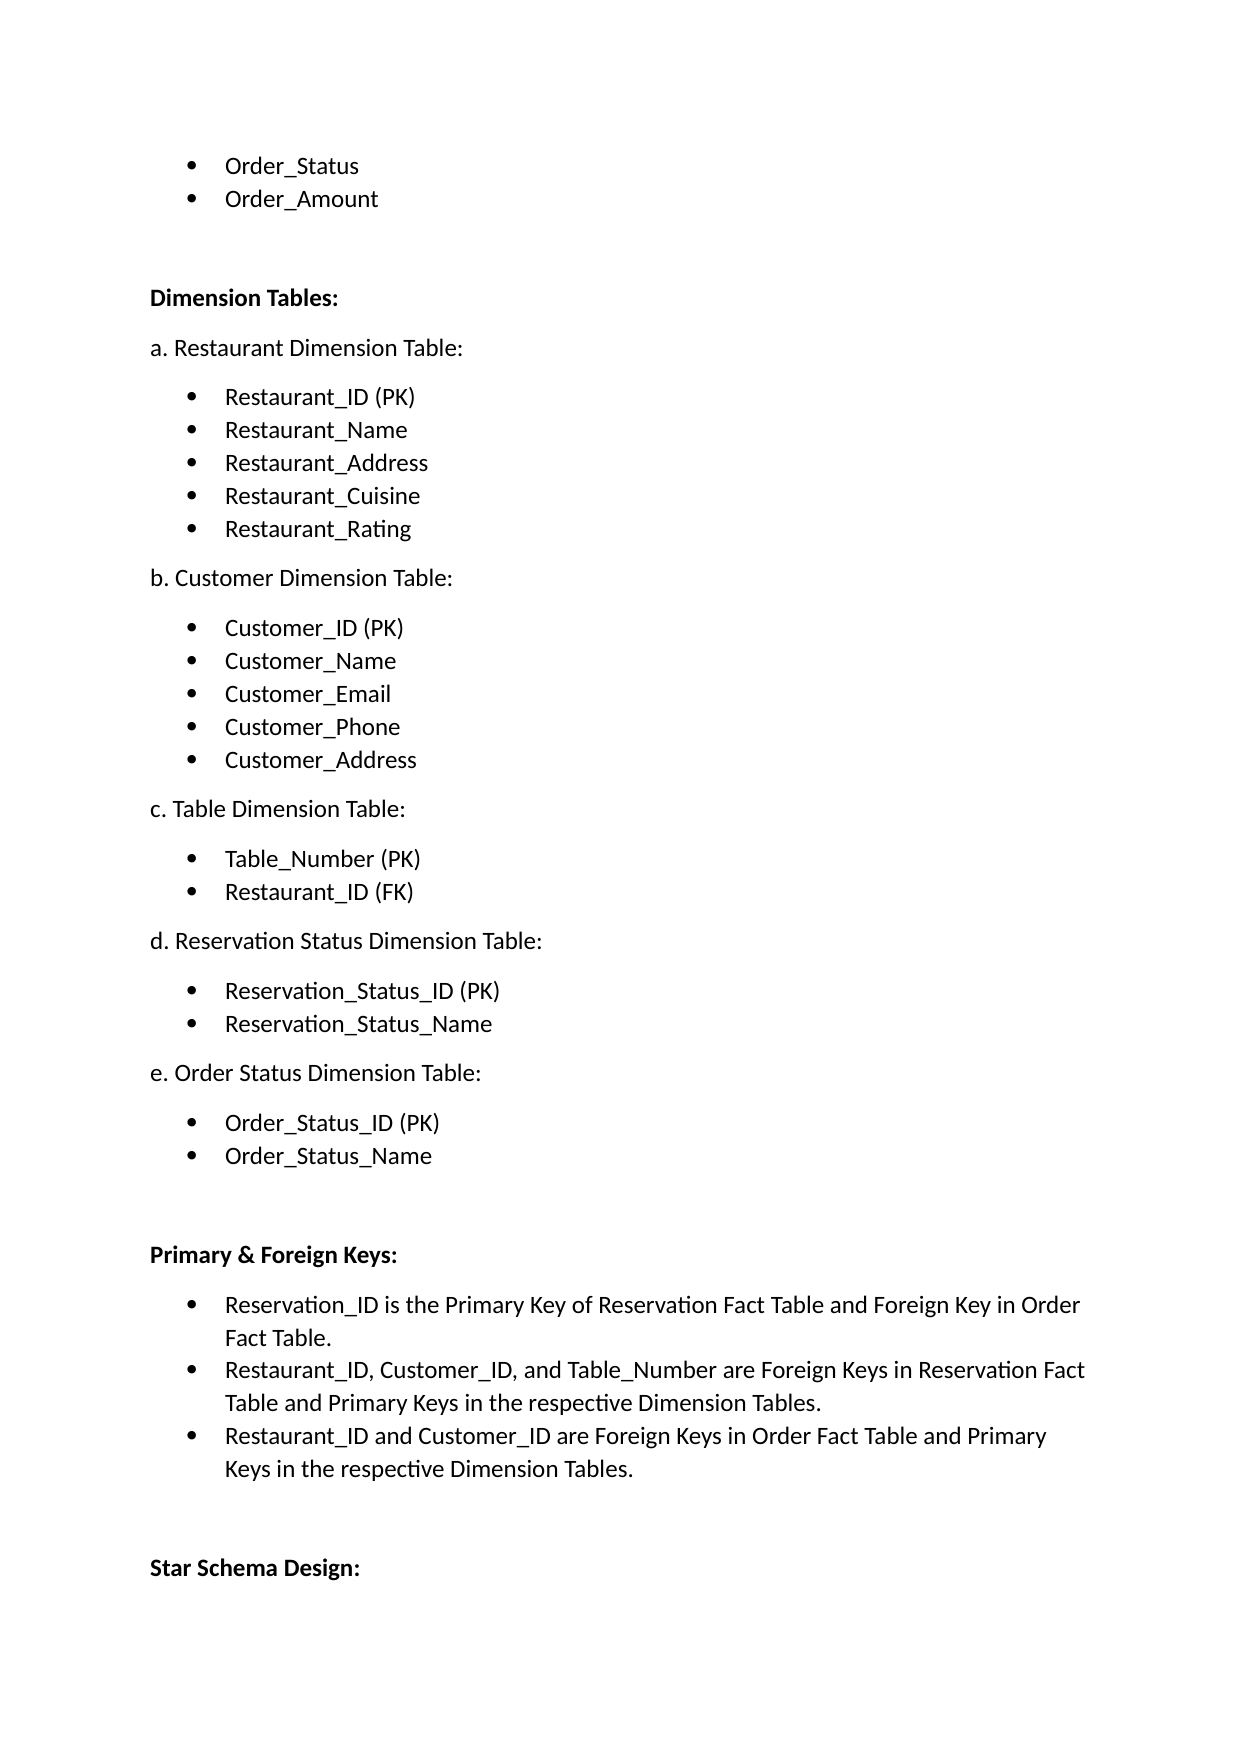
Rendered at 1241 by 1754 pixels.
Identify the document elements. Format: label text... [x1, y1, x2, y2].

list Customer_Address [187, 744, 1090, 774]
list Reservation_Status_Name [187, 1008, 1090, 1038]
list Restaurant_Rating [187, 513, 1090, 543]
list Order_Status_ID (PK) [187, 1107, 1090, 1138]
list Customer_Phone [187, 711, 1090, 741]
text b. Customer Dimension Table: [150, 562, 1090, 593]
list Order_Amount [187, 183, 1090, 213]
list Reservation_ID is the Primary Key of Reservation Fact Table and Foreign Key in Order Fact Table. [187, 1289, 1090, 1352]
list Customer_Name [187, 645, 1090, 676]
list Customer_ID (PK) [187, 612, 1090, 643]
list Restaurant_Address [187, 447, 1090, 478]
text a. Restaurant Dimension Table: [150, 332, 1090, 362]
list Order_Status_Name [187, 1140, 1090, 1171]
text Primary & Foreign Keys: [150, 1239, 1090, 1270]
list Restaurant_ID, Customer_ID, and Table_Number are Foreign Keys in Reservation Fact Table and Primary Keys in the respective Dimension Tables. [187, 1354, 1090, 1418]
text Star Schema Design: [150, 1552, 1090, 1583]
list Restaurant_ID and Customer_ID are Foreign Keys in Order Fact Table and Primary Keys in the respective Dimension Tables. [187, 1420, 1090, 1484]
list Restaurant_Cuisine [187, 480, 1090, 511]
text d. Reservation Status Dimension Table: [150, 925, 1090, 956]
list Customer_Email [187, 678, 1090, 708]
list Restaurant_ID (PK) [187, 381, 1090, 412]
text e. Order Status Dimension Table: [150, 1057, 1090, 1088]
list Restaurant_ID (FK) [187, 876, 1090, 906]
list Reservation_Status_ID (PK) [187, 975, 1090, 1006]
text c. Table Dimension Table: [150, 793, 1090, 824]
list Table_Number (PK) [187, 843, 1090, 873]
text Dimension Tables: [150, 282, 1090, 313]
list Order_Status [187, 150, 1090, 181]
list Restaurant_Name [187, 414, 1090, 445]
